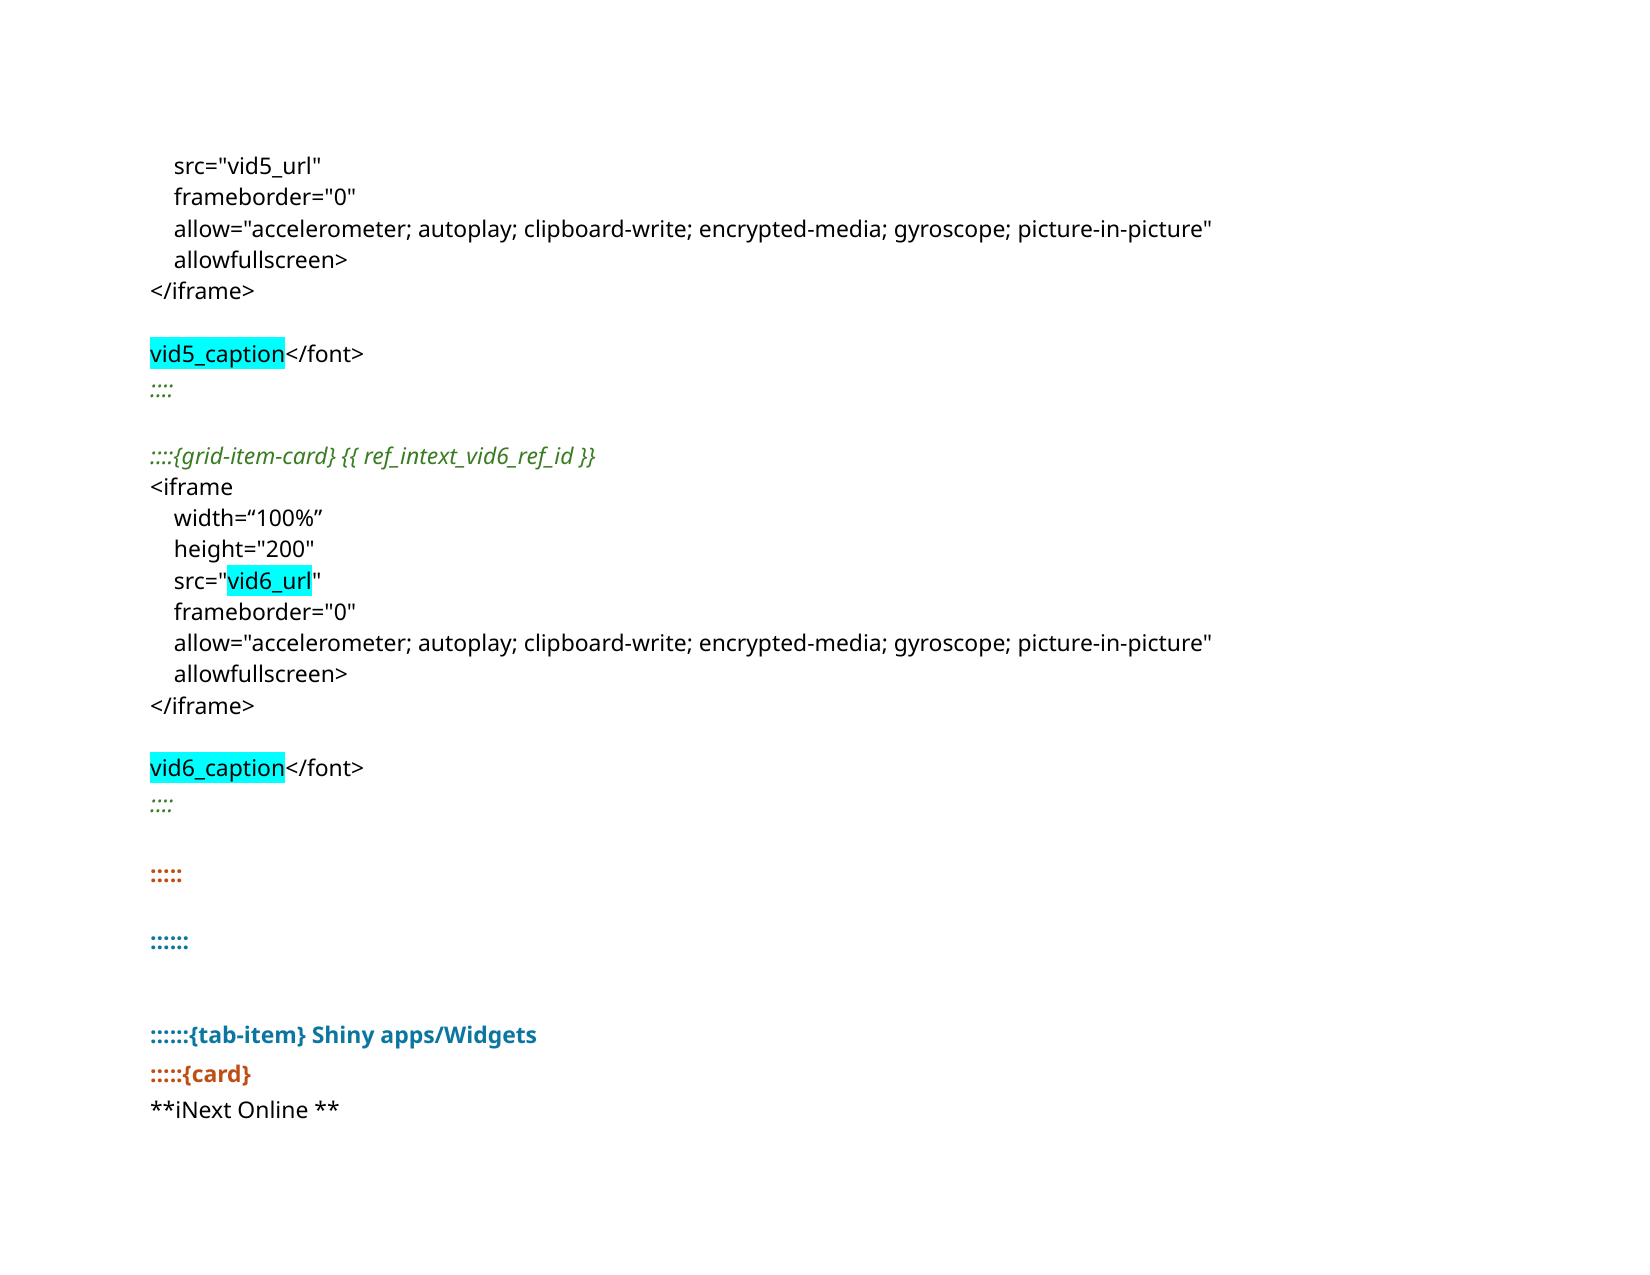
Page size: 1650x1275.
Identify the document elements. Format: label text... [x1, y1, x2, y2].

text allowfullscreen> [150, 658, 1500, 689]
text frameborder="0" [150, 181, 1500, 212]
text allow="accelerometer; autoplay; clipboard-write; encrypted-media; gyroscope; picture-in-picture" [150, 212, 1500, 244]
text src="vid5_url" [150, 150, 1500, 181]
text **iNext Online ** [150, 1094, 1500, 1125]
subtitle ::::::{tab-item} Shiny apps/Widgets [150, 1019, 1500, 1050]
subtitle ::::{grid-item-card} {{ ref_intext_vid6_ref_id }} [150, 439, 1500, 471]
text allowfullscreen> [150, 244, 1500, 275]
text src="vid6_url" [150, 564, 1500, 596]
subtitle :::::{card} [150, 1058, 1500, 1089]
text vid5_caption</font> [285, 337, 1500, 369]
text </iframe> [150, 689, 1500, 721]
text height="200" [150, 533, 1500, 564]
subtitle ::::: [150, 858, 1500, 889]
text allow="accelerometer; autoplay; clipboard-write; encrypted-media; gyroscope; picture-in-picture" [150, 627, 1500, 658]
subtitle :::::: [150, 925, 1500, 956]
subtitle :::: [150, 373, 1500, 404]
text frameborder="0" [150, 596, 1500, 627]
text <iframe [150, 471, 1500, 502]
text vid6_caption</font> [285, 752, 1500, 783]
text </iframe> [150, 275, 1500, 306]
subtitle :::: [150, 787, 1500, 819]
text width=“100%” [150, 502, 1500, 533]
